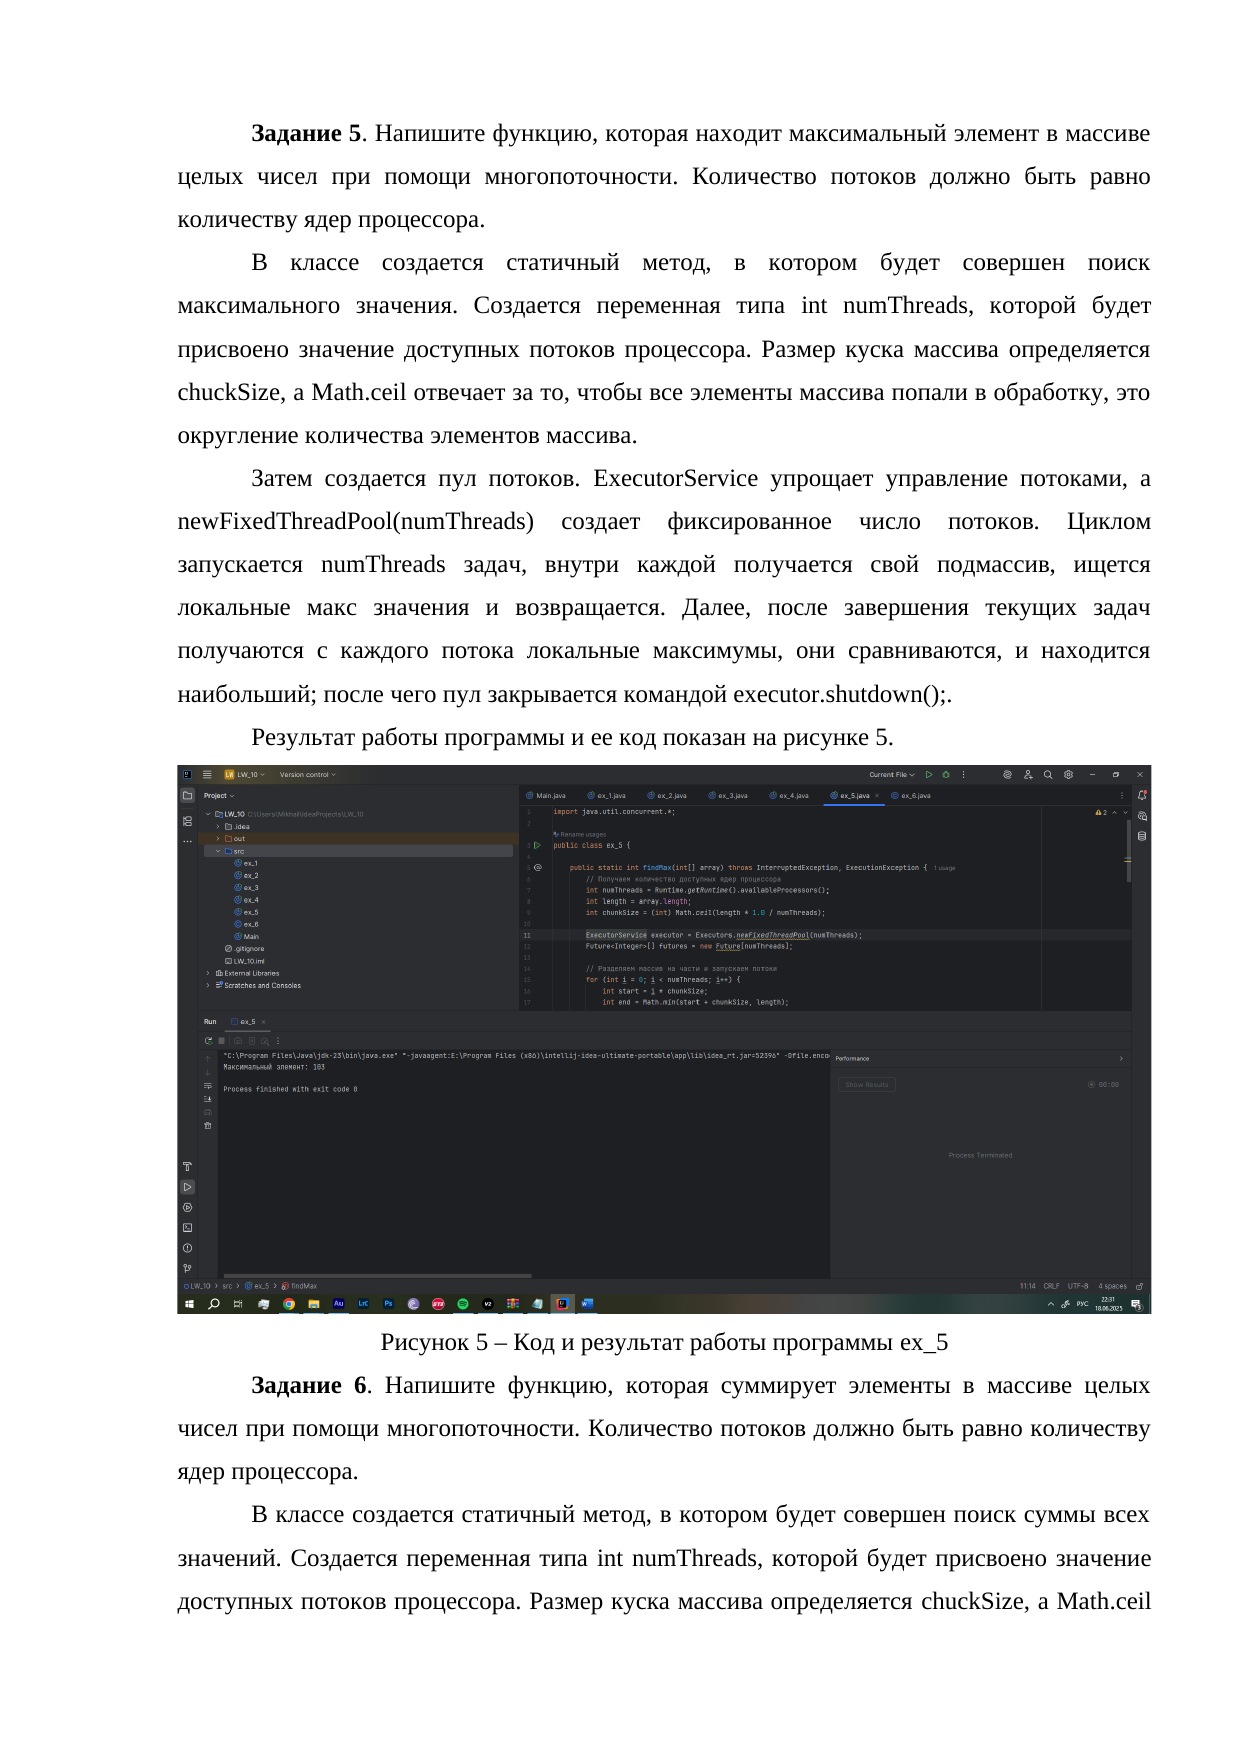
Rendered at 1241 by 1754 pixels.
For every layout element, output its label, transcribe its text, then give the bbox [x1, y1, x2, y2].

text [177, 1499, 1152, 1614]
picture [177, 765, 1152, 1314]
text Рисунок 5 – Код и результат работы программы ex_5 [177, 1327, 1152, 1356]
text В классе создается статичный метод, в котором будет совершен поиск максимального значения. Создается переменная типа int numThreads, которой будет присвоено значение доступных потоков процессора. Размер куска массива определяется chuckSize, а Math.ceil отвечает за то, чтобы все элементы массива попали в обработку, это округление количества элементов массива. [177, 247, 1152, 449]
text Задание 5. Напишите функцию, которая находит максимальный элемент в массиве целых чисел при помощи многопоточности. Количество потоков должно быть равно количеству ядер процессора. [177, 118, 1152, 233]
text Задание 6. Напишите функцию, которая суммирует элементы в массиве целых чисел при помощи многопоточности. Количество потоков должно быть равно количеству ядер процессора. [177, 1370, 1152, 1485]
text Результат работы программы и ее код показан на рисунке 5. [177, 722, 1152, 751]
text Затем создается пул потоков. ExecutorService упрощает управление потоками, а newFixedThreadPool(numThreads) создает фиксированное число потоков. Циклом запускается numThreads задач, внутри каждой получается свой подмассив, ищется локальные макс значения и возвращается. Далее, после завершения текущих задач получаются с каждого потока локальные максимумы, они сравниваются, и находится наибольший; после чего пул закрывается командой executor.shutdown();. [177, 463, 1152, 707]
